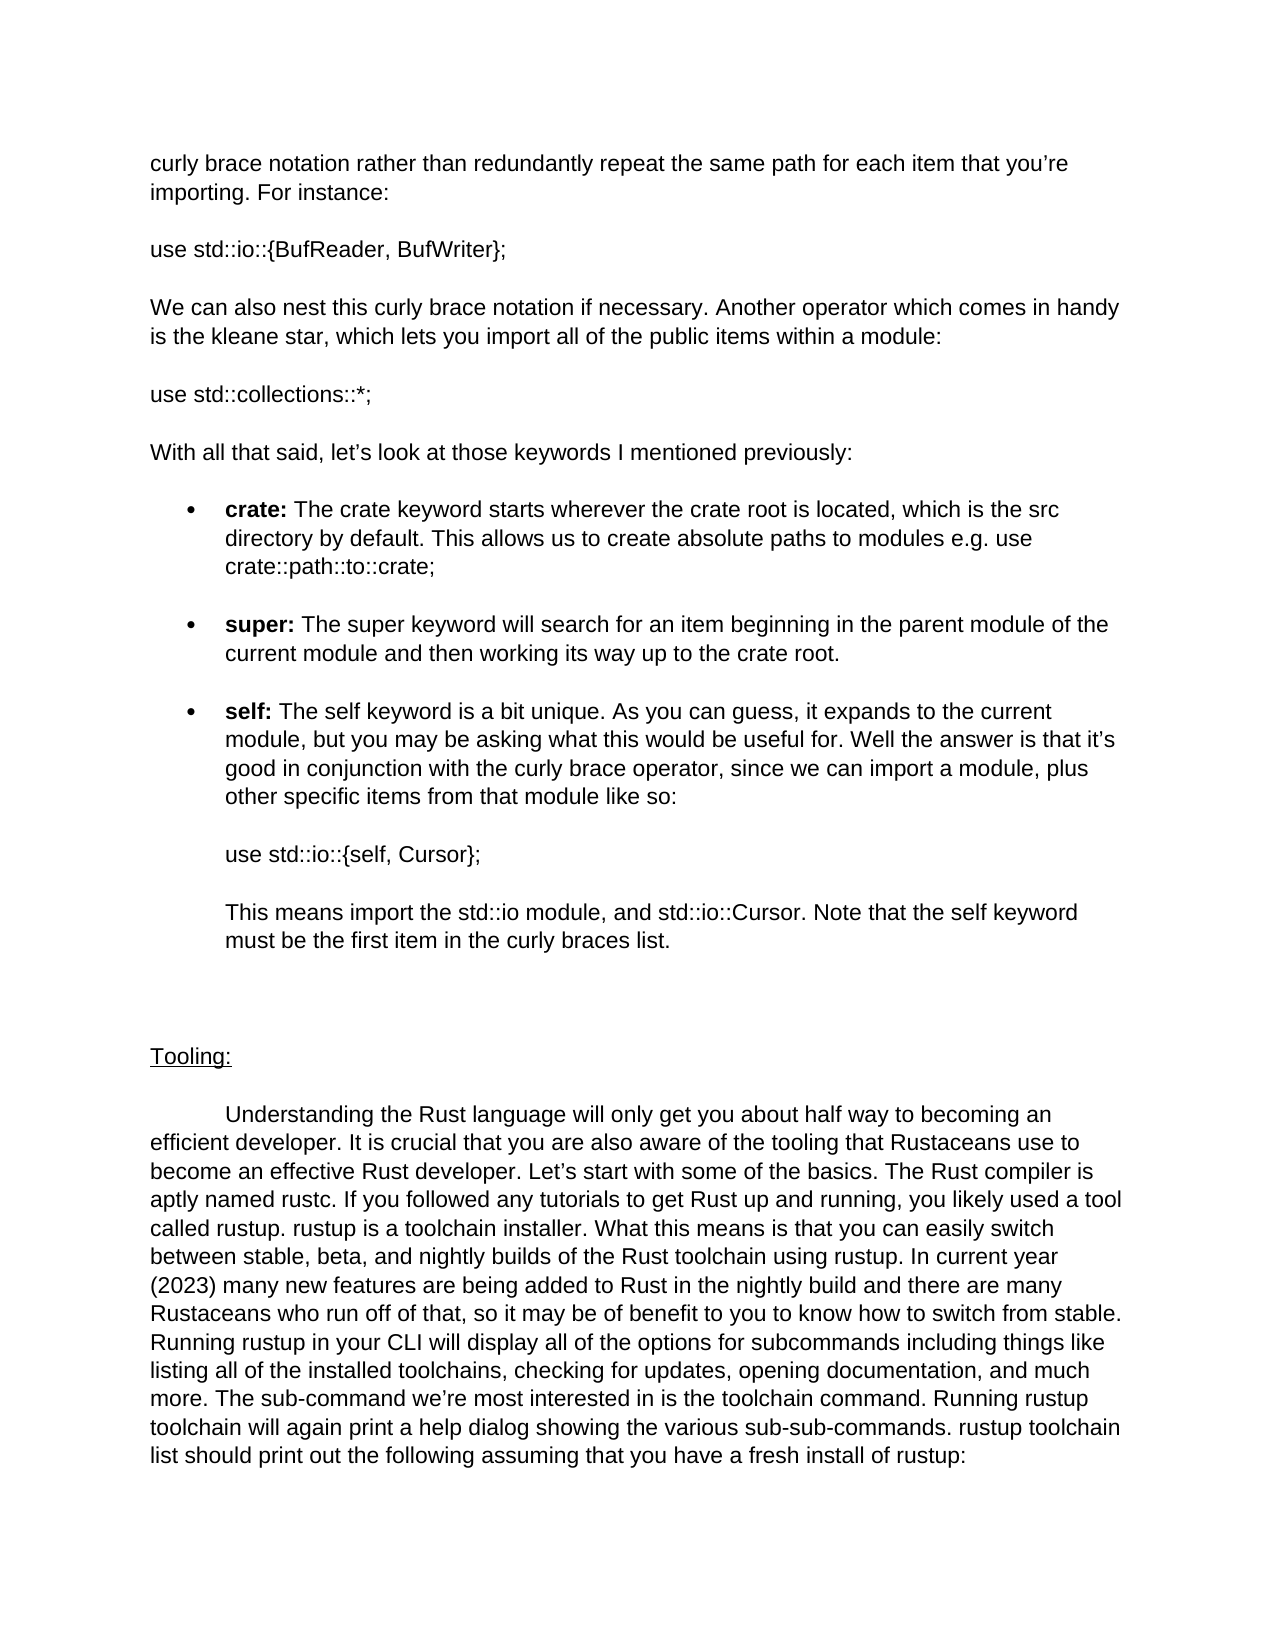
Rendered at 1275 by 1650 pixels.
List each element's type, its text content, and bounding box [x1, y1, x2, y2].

text use std::io::{BufReader, BufWriter}; [150, 236, 1125, 263]
list crate: The crate keyword starts wherever the crate root is located, which is the src directory by default. This allows us to create absolute paths to modules e.g. use crate::path::to::crate; [187, 496, 1125, 580]
text We can also nest this curly brace notation if necessary. Another operator which comes in handy is the kleane star, which lets you import all of the public items within a module: [150, 294, 1125, 349]
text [150, 150, 1125, 205]
list super: The super keyword will search for an item beginning in the parent module of the current module and then working its way up to the crate root. [187, 611, 1125, 666]
text This means import the std::io module, and std::io::Cursor. Note that the self keyword must be the first item in the curly braces list. [225, 899, 1125, 953]
text use std::collections::*; [150, 381, 1125, 407]
list self: The self keyword is a bit unique. As you can guess, it expands to the current module, but you may be asking what this would be useful for. Well the answer is that it’s good in conjunction with the curly brace operator, since we can import a module, plus other specific items from that module like so: [187, 698, 1125, 809]
text use std::io::{self, Cursor}; [225, 841, 1125, 867]
text With all that said, let’s look at those keywords I mentioned previously: [150, 438, 1125, 465]
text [150, 1101, 1125, 1497]
text Tooling: [150, 1043, 1125, 1069]
